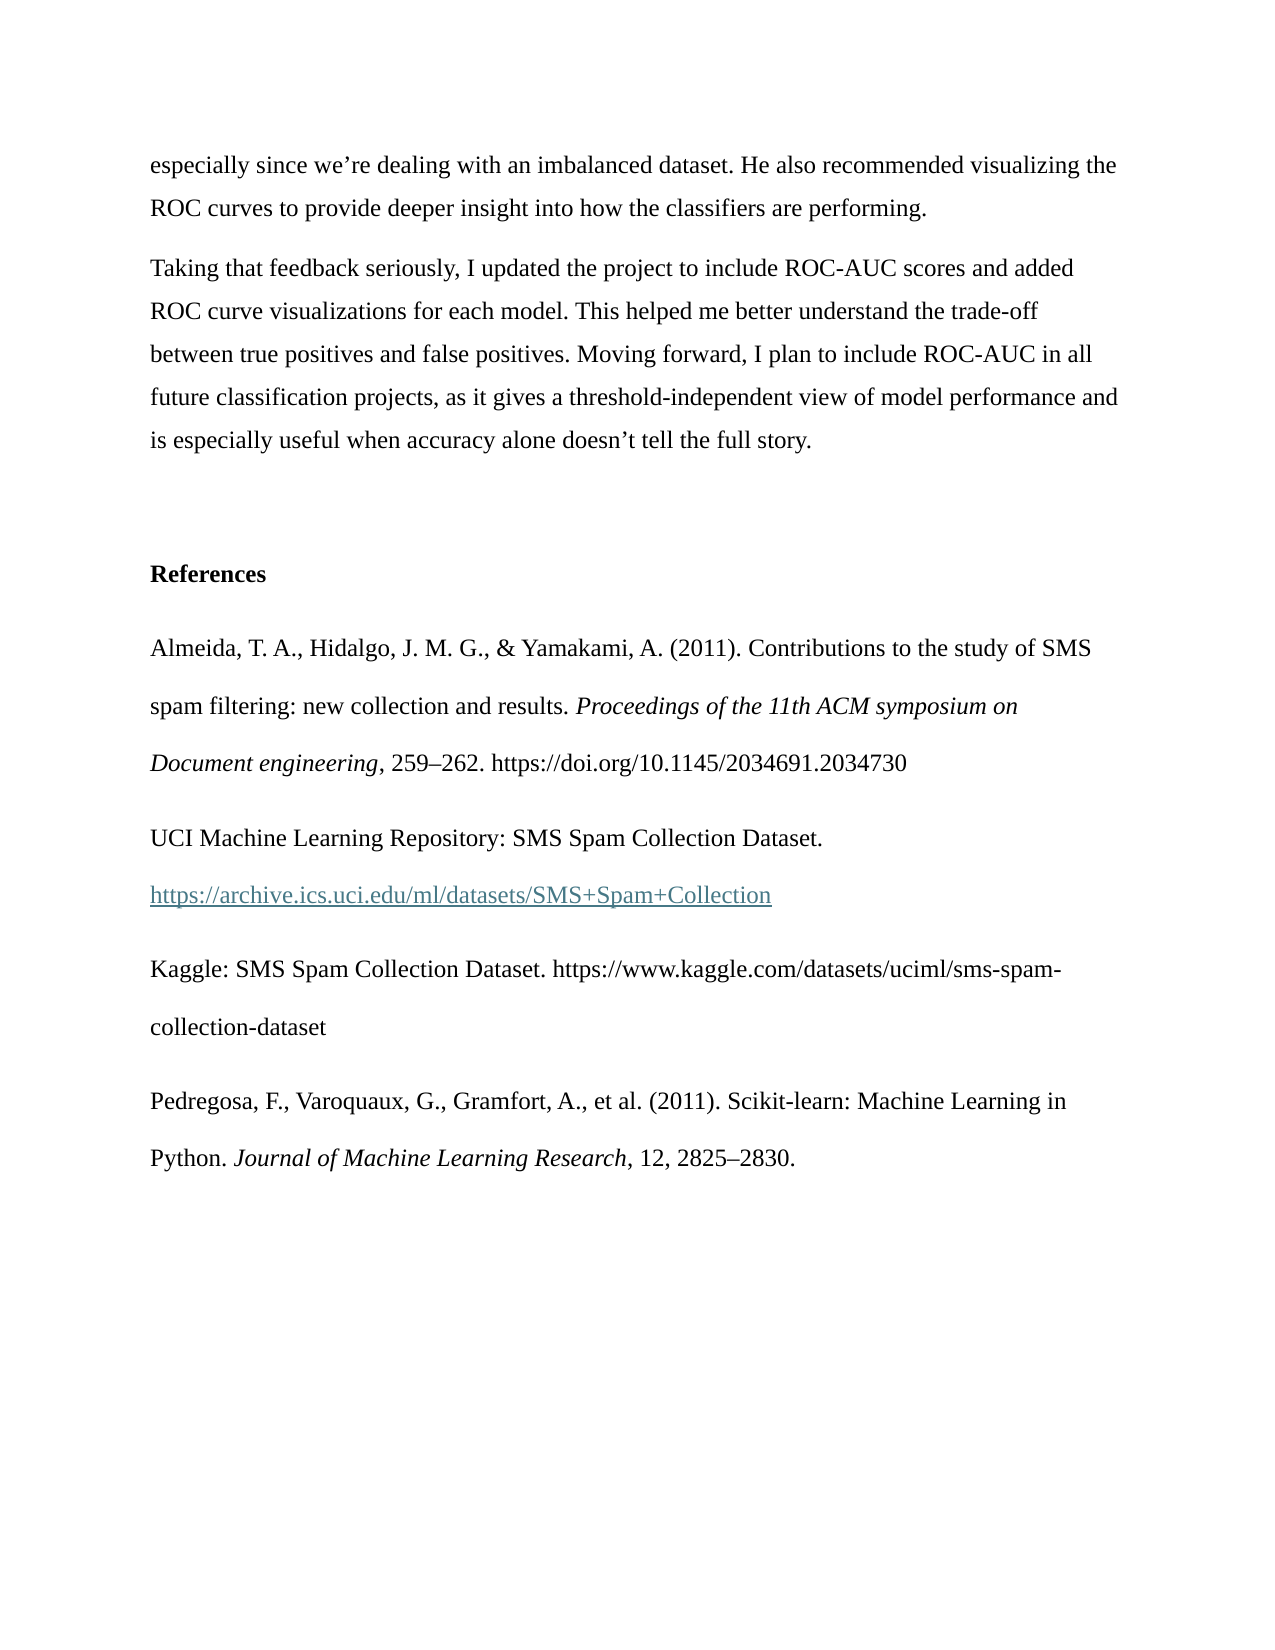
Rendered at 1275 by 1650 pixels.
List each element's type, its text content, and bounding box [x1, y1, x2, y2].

text Pedregosa, F., Varoquaux, G., Gramfort, A., et al. (2011). Scikit-learn: Machine Learning in Python. Journal of Machine Learning Research, 12, 2825–2830. [150, 1086, 1125, 1172]
text UCI Machine Learning Repository: SMS Spam Collection Dataset. https://archive.ics.uci.edu/ml/datasets/SMS+Spam+Collection [150, 823, 1125, 909]
text Almeida, T. A., Hidalgo, J. M. G., & Yamakami, A. (2011). Contributions to the study of SMS spam filtering: new collection and results. Proceedings of the 11th ACM symposium on Document engineering, 259–262. https://doi.org/10.1145/2034691.2034730 [150, 633, 1125, 777]
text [150, 150, 1125, 222]
text Kaggle: SMS Spam Collection Dataset. https://www.kaggle.com/datasets/uciml/sms-spam-collection-dataset [150, 954, 1125, 1041]
text References [150, 559, 1125, 588]
text Taking that feedback seriously, I updated the project to include ROC-AUC scores and added ROC curve visualizations for each model. This helped me better understand the trade-off between true positives and false positives. Moving forward, I plan to include ROC-AUC in all future classification projects, as it gives a threshold-independent view of model performance and is especially useful when accuracy alone doesn’t tell the full story. [150, 253, 1125, 454]
